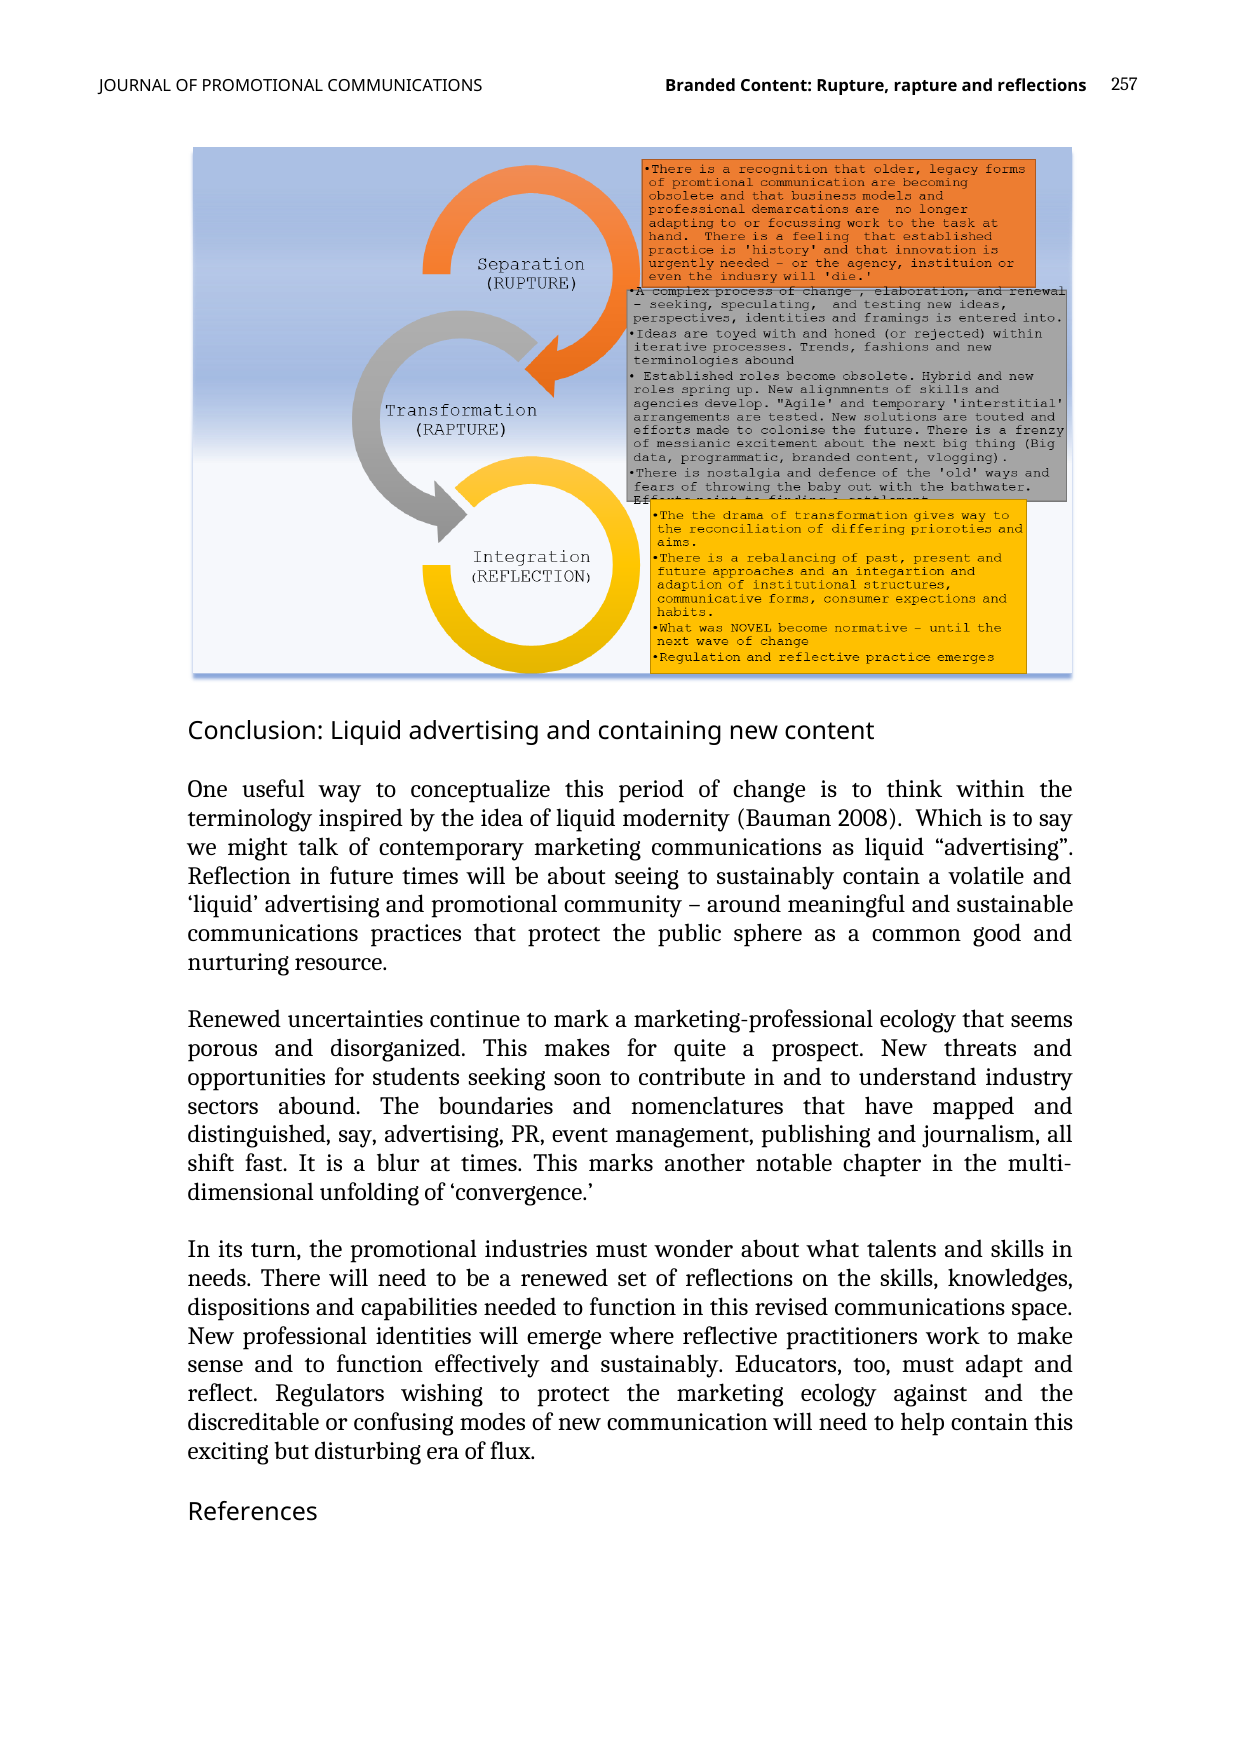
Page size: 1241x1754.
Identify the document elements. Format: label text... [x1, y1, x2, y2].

picture [187, 147, 1079, 684]
text One useful way to conceptualize this period of change is to think within the terminology inspired by the idea of liquid modernity (Bauman 2008). Which is to say we might talk of contemporary marketing communications as liquid “advertising”. Reflection in future times will be about seeing to sustainably contain a volatile and ‘liquid’ advertising and promotional community – around meaningful and sustainable communications practices that protect the public sphere as a common good and nurturing resource. [187, 775, 1074, 977]
text References [187, 1494, 1138, 1528]
text Conclusion: Liquid advertising and containing new content [187, 712, 1138, 747]
text Renewed uncertainties continue to mark a marketing-professional ecology that seems porous and disorganized. This makes for quite a prospect. New threats and opportunities for students seeking soon to contribute in and to understand industry sectors abound. The boundaries and nomenclatures that have mapped and distinguished, say, advertising, PR, event management, publishing and journalism, all shift fast. It is a blur at times. This marks another notable chapter in the multi-dimensional unfolding of ‘convergence.’ [187, 1005, 1074, 1207]
text In its turn, the promotional industries must wonder about what talents and skills in needs. There will need to be a renewed set of reflections on the skills, knowledges, dispositions and capabilities needed to function in this revised communications space. New professional identities will emerge where reflective practitioners work to make sense and to function effectively and sustainably. Educators, too, must adapt and reflect. Regulators wishing to protect the marketing ecology against and the discreditable or confusing modes of new communication will need to help contain this exciting but disturbing era of flux. [187, 1235, 1074, 1465]
